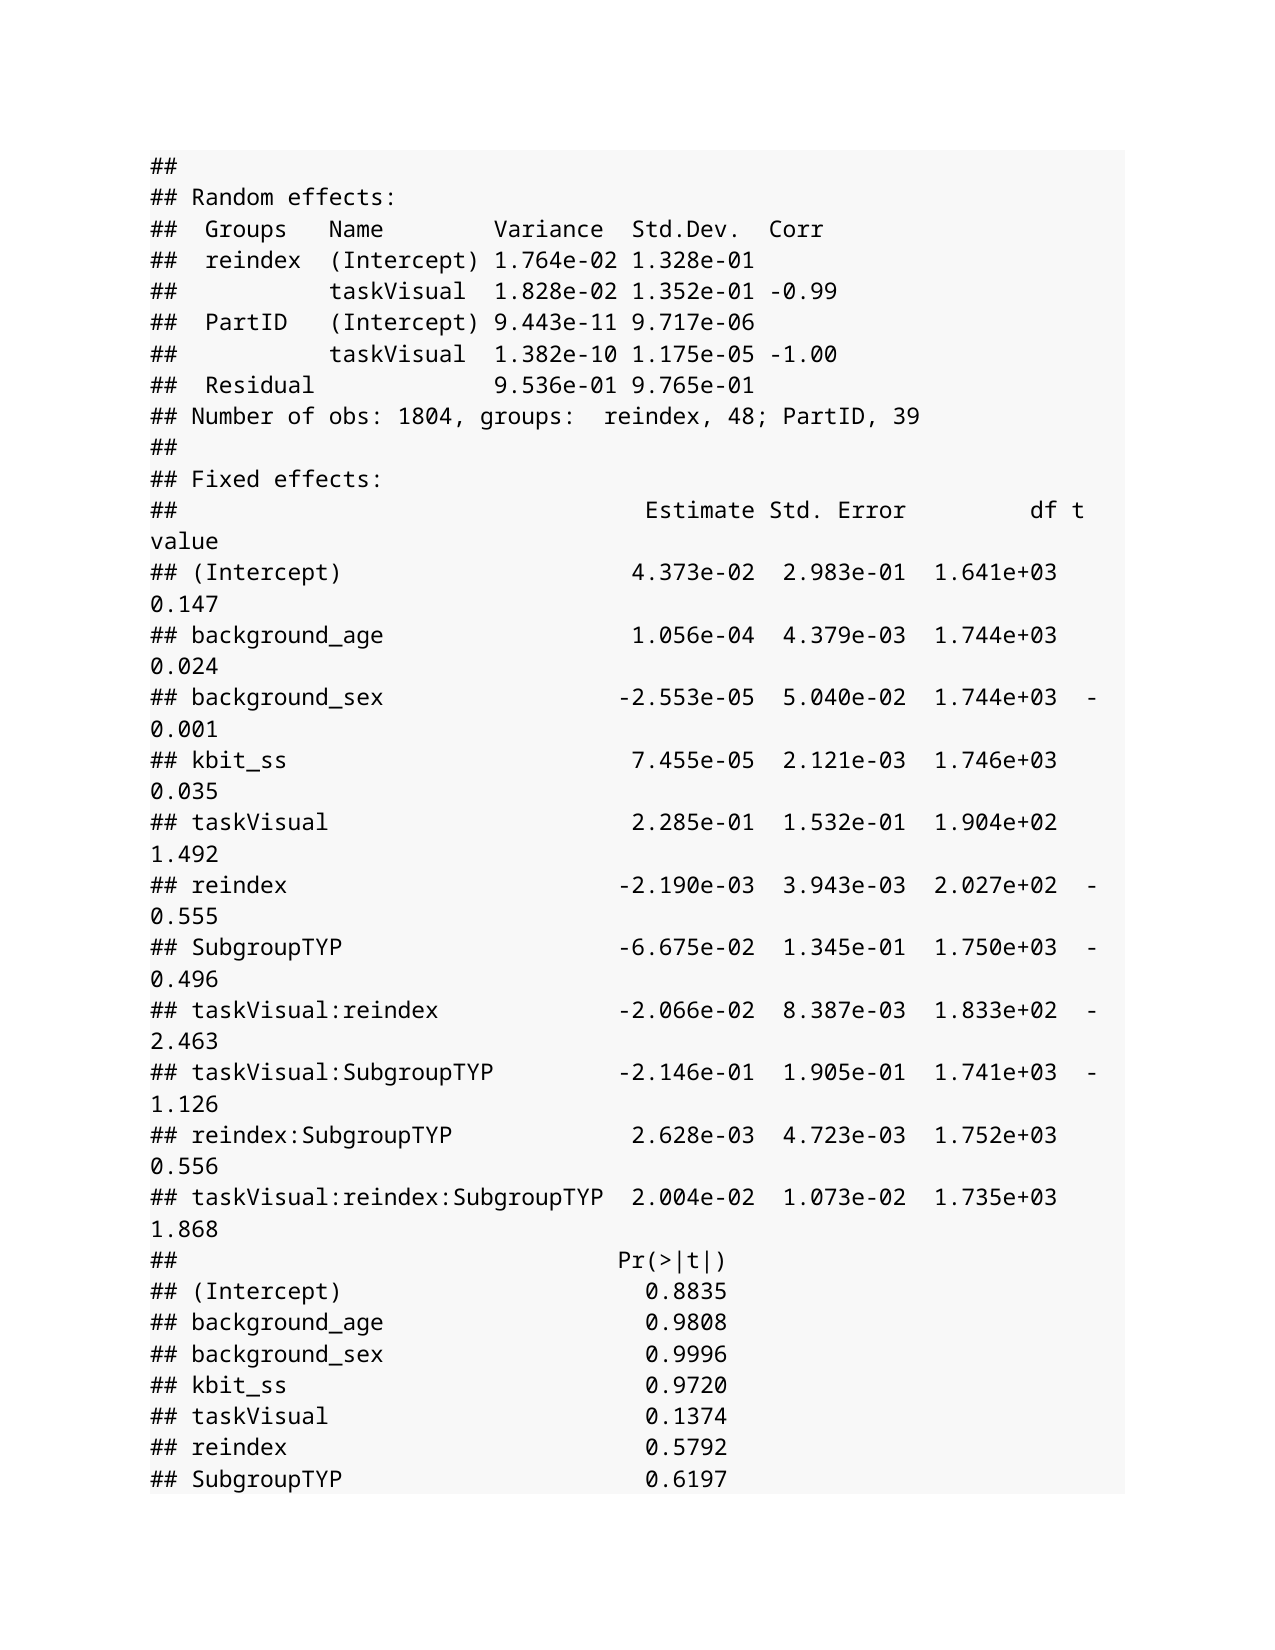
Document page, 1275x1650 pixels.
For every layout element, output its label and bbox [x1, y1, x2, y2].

text [150, 150, 1125, 1494]
